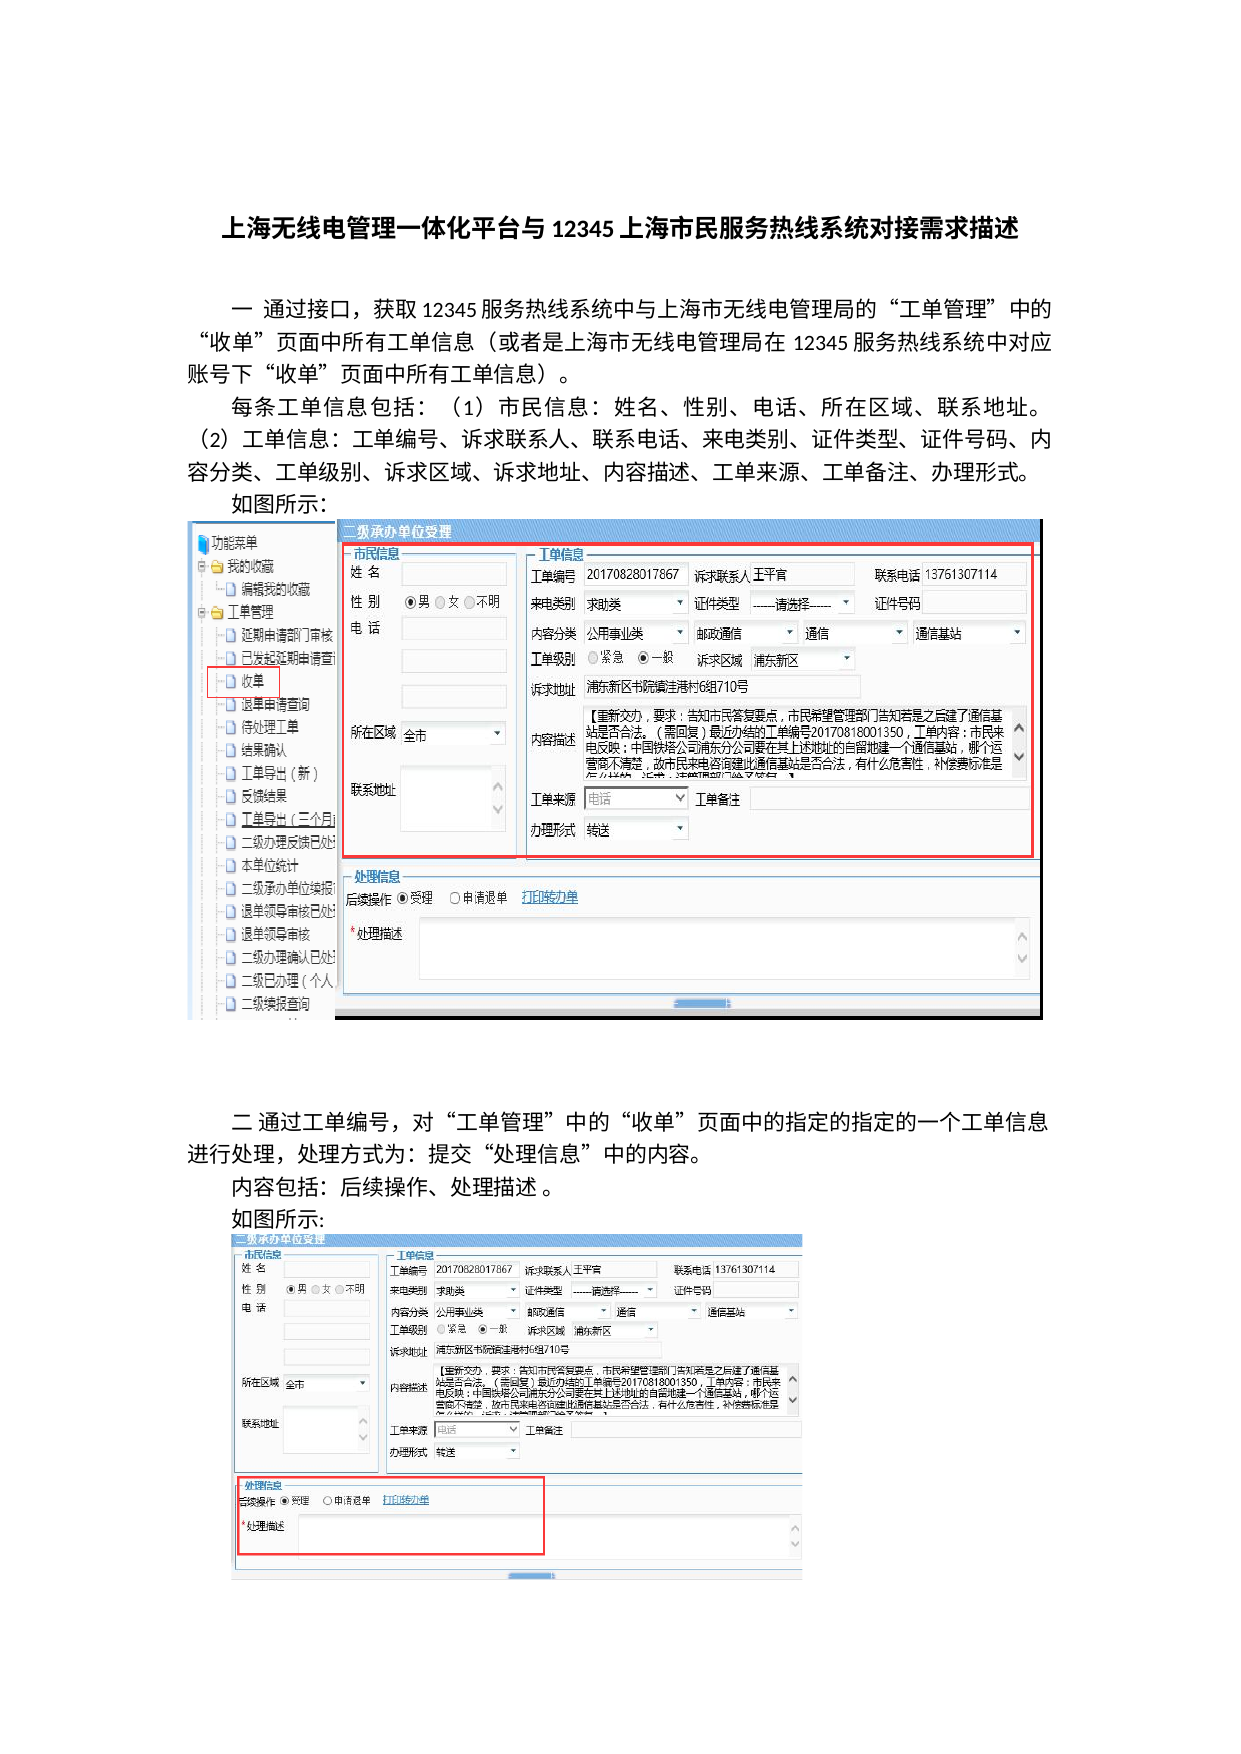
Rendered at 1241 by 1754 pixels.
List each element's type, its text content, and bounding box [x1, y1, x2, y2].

text 内容包括：后续操作、处理描述 。 [187, 1169, 1053, 1202]
text 一 通过接口，获取12345服务热线系统中与上海市无线电管理局的“工单管理”中的“收单”页面中所有工单信息（或者是上海市无线电管理局在12345服务热线系统中对应账号下“收单”页面中所有工单信息）。 [187, 292, 1053, 389]
text 上海无线电管理一体化平台与12345上海市民服务热线系统对接需求描述 [187, 194, 1053, 259]
text 二 通过工单编号，对“工单管理”中的“收单”页面中的指定的指定的一个工单信息进行处理，处理方式为：提交“处理信息”中的内容。 [187, 1104, 1053, 1169]
text 每条工单信息包括：（1）市民信息：姓名、性别、电话、所在区域、联系地址。（2）工单信息：工单编号、诉求联系人、联系电话、来电类别、证件类型、证件号码、内容分类、工单级别、诉求区域、诉求地址、内容描述、工单来源、工单备注、办理形式。 [187, 389, 1053, 487]
picture [231, 1234, 803, 1580]
text 如图所示: [187, 1202, 1053, 1234]
text 如图所示： [187, 487, 1053, 519]
picture [187, 519, 1043, 1020]
